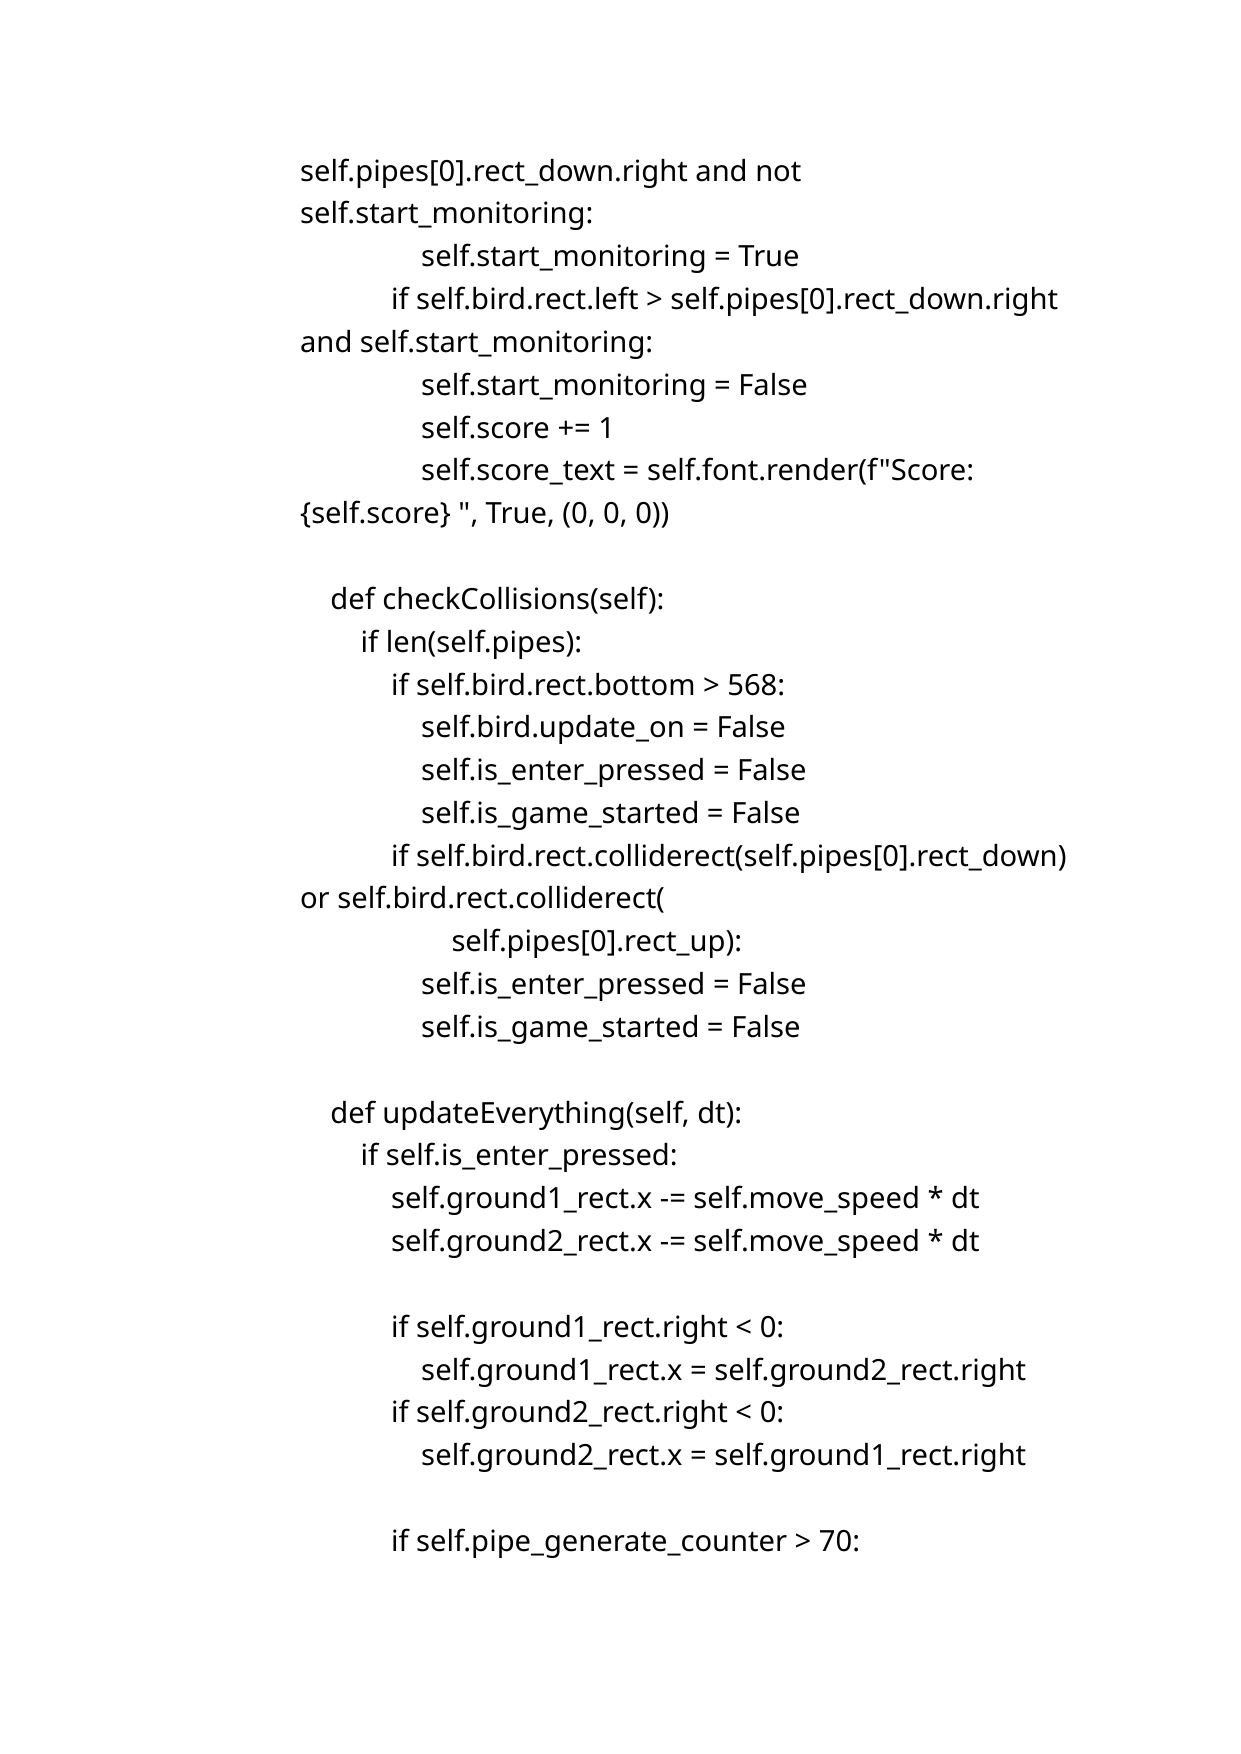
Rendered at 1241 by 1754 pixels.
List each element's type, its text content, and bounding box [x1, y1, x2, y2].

list def updateEverything(self, dt): [300, 1092, 1090, 1132]
list if self.ground2_rect.right < 0: [300, 1392, 1090, 1431]
list self.ground1_rect.x -= self.move_speed * dt [300, 1177, 1090, 1217]
list self.is_game_started = False [300, 1006, 1090, 1046]
list self.is_game_started = False [300, 792, 1090, 832]
list if len(self.pipes): [300, 621, 1090, 661]
list self.bird.update_on = False [300, 707, 1090, 746]
list self.start_monitoring = False [300, 364, 1090, 404]
list if self.pipe_generate_counter > 70: [300, 1520, 1090, 1560]
list if self.is_enter_pressed: [300, 1135, 1090, 1174]
list def checkCollisions(self): [300, 578, 1090, 618]
list self.pipes[0].rect_up): [300, 921, 1090, 960]
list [300, 150, 1090, 232]
list if self.bird.rect.left > self.pipes[0].rect_down.right and self.start_monitoring: [300, 278, 1090, 361]
list if self.bird.rect.colliderect(self.pipes[0].rect_down) or self.bird.rect.colliderect( [300, 835, 1090, 917]
list self.is_enter_pressed = False [300, 749, 1090, 789]
list if self.bird.rect.bottom > 568: [300, 664, 1090, 703]
list if self.ground1_rect.right < 0: [300, 1306, 1090, 1346]
list self.score_text = self.font.render(f"Score: {self.score} ", True, (0, 0, 0)) [300, 450, 1090, 532]
list self.ground2_rect.x = self.ground1_rect.right [300, 1434, 1090, 1474]
list self.is_enter_pressed = False [300, 963, 1090, 1003]
list self.start_monitoring = True [300, 236, 1090, 275]
list self.ground1_rect.x = self.ground2_rect.right [300, 1349, 1090, 1388]
list self.ground2_rect.x -= self.move_speed * dt [300, 1220, 1090, 1260]
list self.score += 1 [300, 407, 1090, 447]
